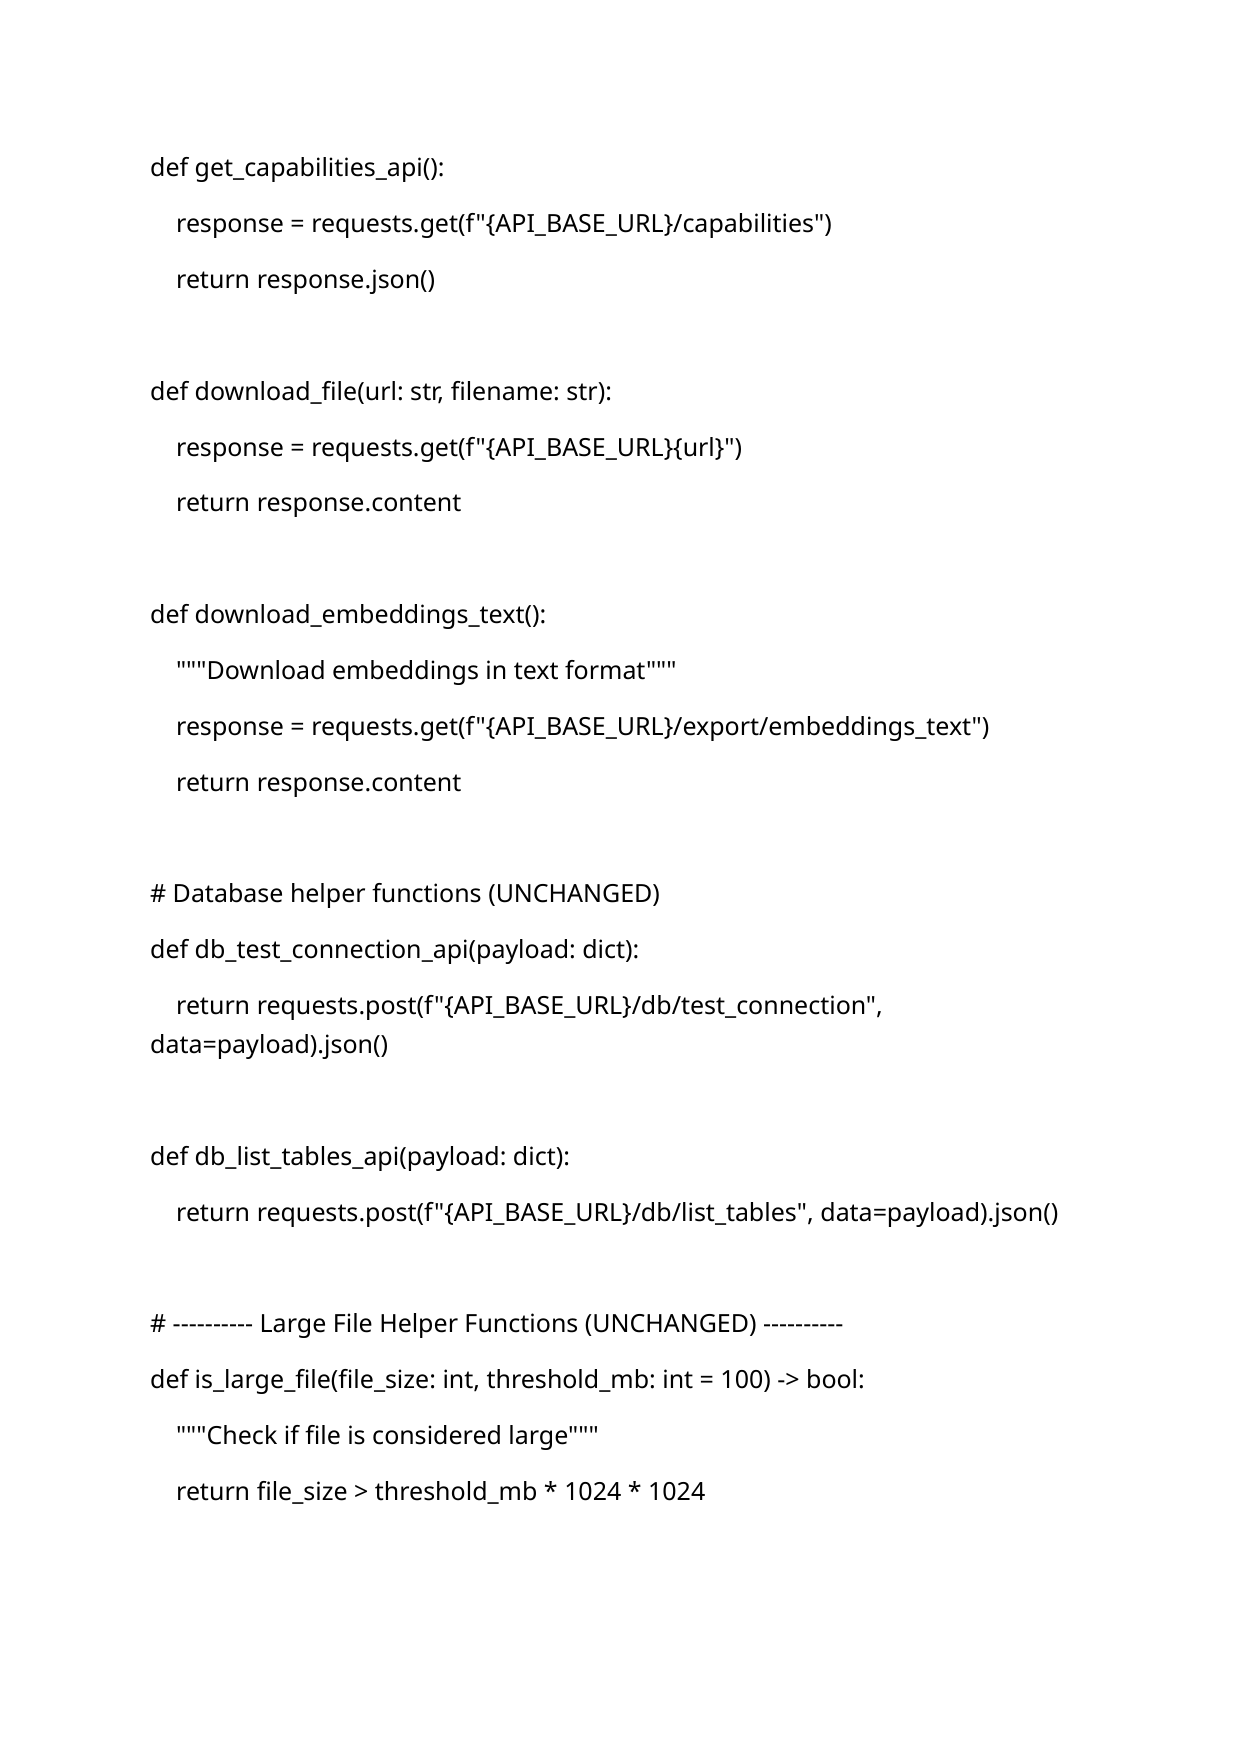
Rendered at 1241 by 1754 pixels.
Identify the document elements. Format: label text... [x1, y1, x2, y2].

text def get_capabilities_api(): [150, 150, 1090, 184]
text return file_size > threshold_mb * 1024 * 1024 [150, 1473, 1090, 1507]
text return requests.post(f"{API_BASE_URL}/db/test_connection", data=payload).json() [150, 987, 1090, 1061]
text response = requests.get(f"{API_BASE_URL}{url}") [150, 429, 1090, 463]
text # ---------- Large File Helper Functions (UNCHANGED) ---------- [150, 1306, 1090, 1340]
text """Download embeddings in text format""" [150, 652, 1090, 687]
text # Database helper functions (UNCHANGED) [150, 876, 1090, 910]
text def db_list_tables_api(payload: dict): [150, 1138, 1090, 1172]
text def download_embeddings_text(): [150, 597, 1090, 631]
text def download_file(url: str, filename: str): [150, 373, 1090, 407]
text return requests.post(f"{API_BASE_URL}/db/list_tables", data=payload).json() [150, 1194, 1090, 1228]
text return response.content [150, 485, 1090, 519]
text response = requests.get(f"{API_BASE_URL}/capabilities") [150, 206, 1090, 240]
text return response.content [150, 764, 1090, 798]
text def is_large_file(file_size: int, threshold_mb: int = 100) -> bool: [150, 1362, 1090, 1396]
text response = requests.get(f"{API_BASE_URL}/export/embeddings_text") [150, 708, 1090, 742]
text """Check if file is considered large""" [150, 1417, 1090, 1452]
text return response.json() [150, 262, 1090, 296]
text def db_test_connection_api(payload: dict): [150, 932, 1090, 966]
